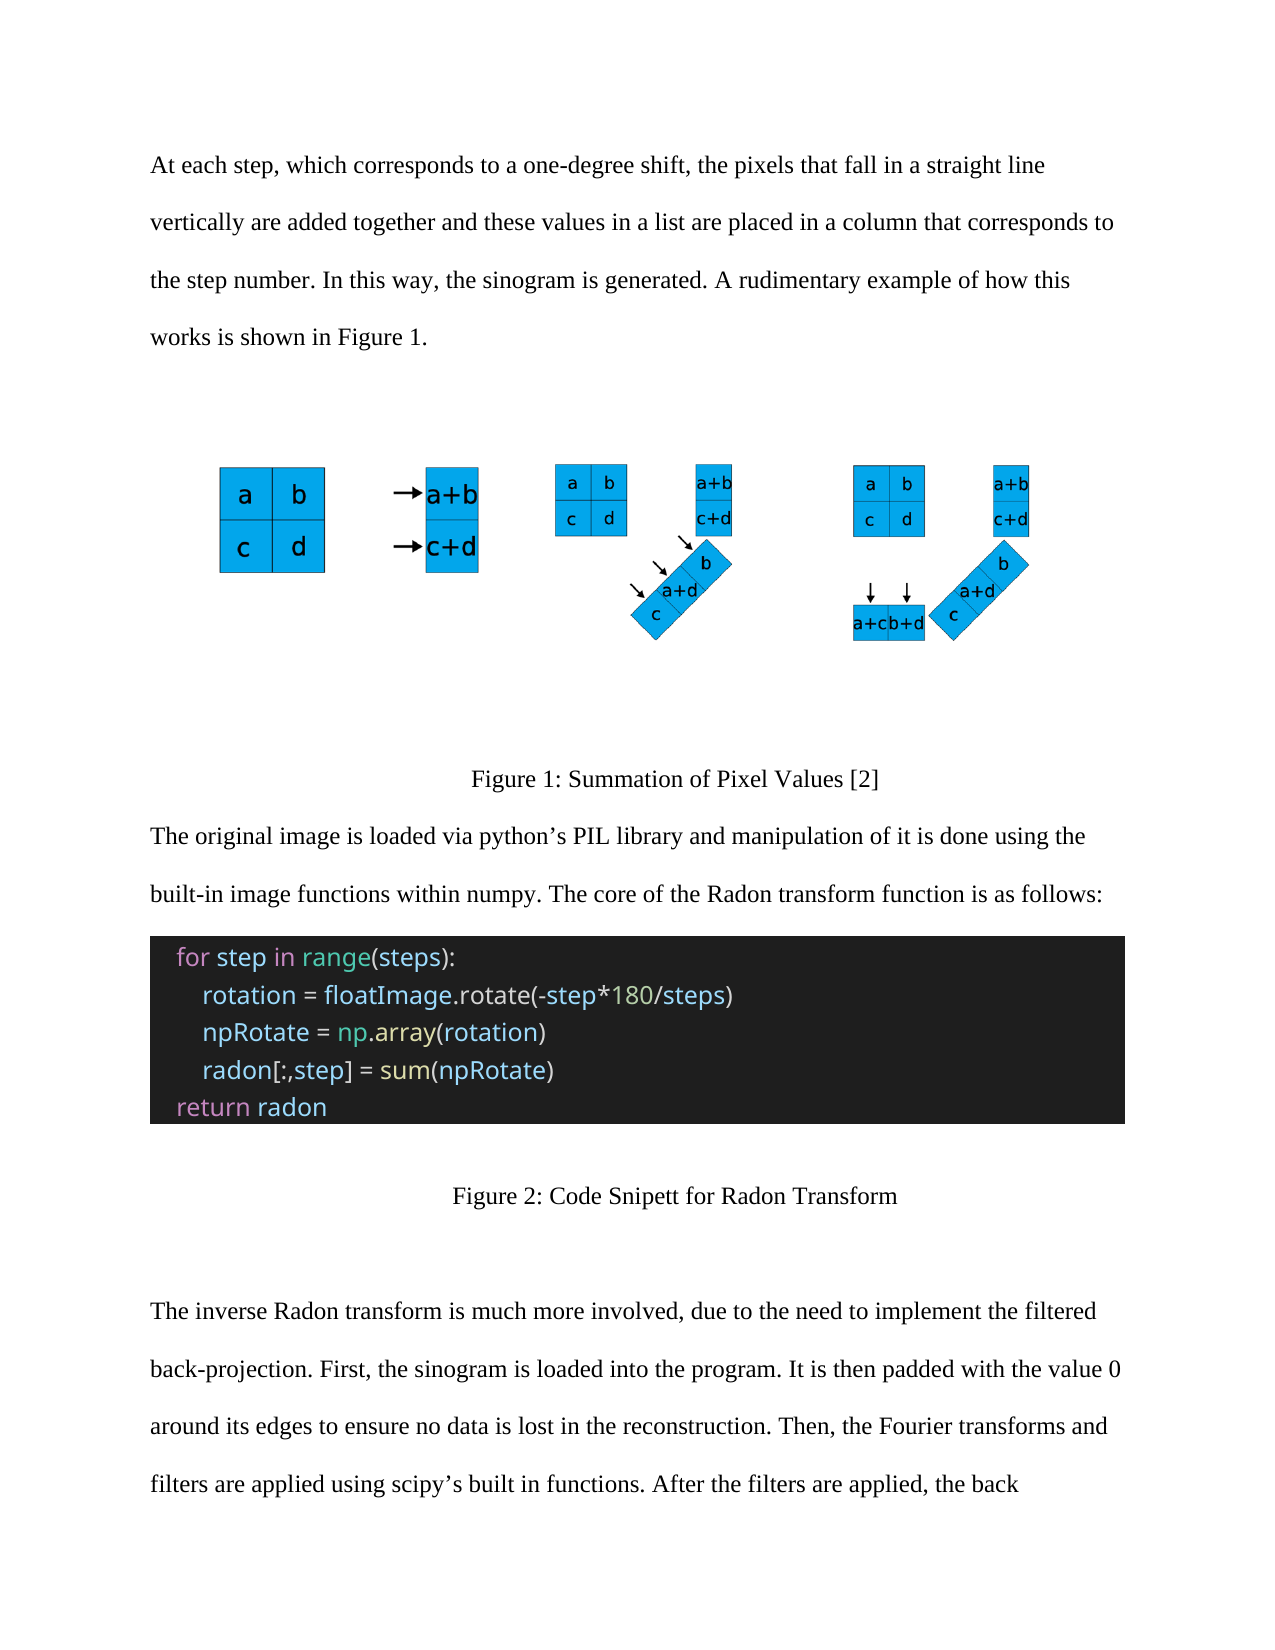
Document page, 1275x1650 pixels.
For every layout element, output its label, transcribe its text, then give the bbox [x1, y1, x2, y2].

text return radon [150, 1086, 1125, 1124]
text rotation = floatImage.rotate(-step*180/steps) [150, 974, 1125, 1011]
text The original image is loaded via python’s PIL library and manipulation of it is done using the built-in image functions within numpy. The core of the Radon transform function is as follows: [150, 821, 1125, 908]
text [150, 1296, 1125, 1498]
picture [833, 454, 1056, 648]
picture [534, 454, 752, 648]
text Figure 2: Code Snipett for Radon Transform [150, 1181, 1125, 1210]
text for step in range(steps): [150, 936, 1125, 974]
text npRotate = np.array(rotation) [150, 1011, 1125, 1049]
text radon[:,step] = sum(npRotate) [150, 1049, 1125, 1086]
picture [200, 454, 498, 588]
text Figure 1: Summation of Pixel Values [2] [150, 764, 1125, 793]
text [150, 150, 1125, 351]
